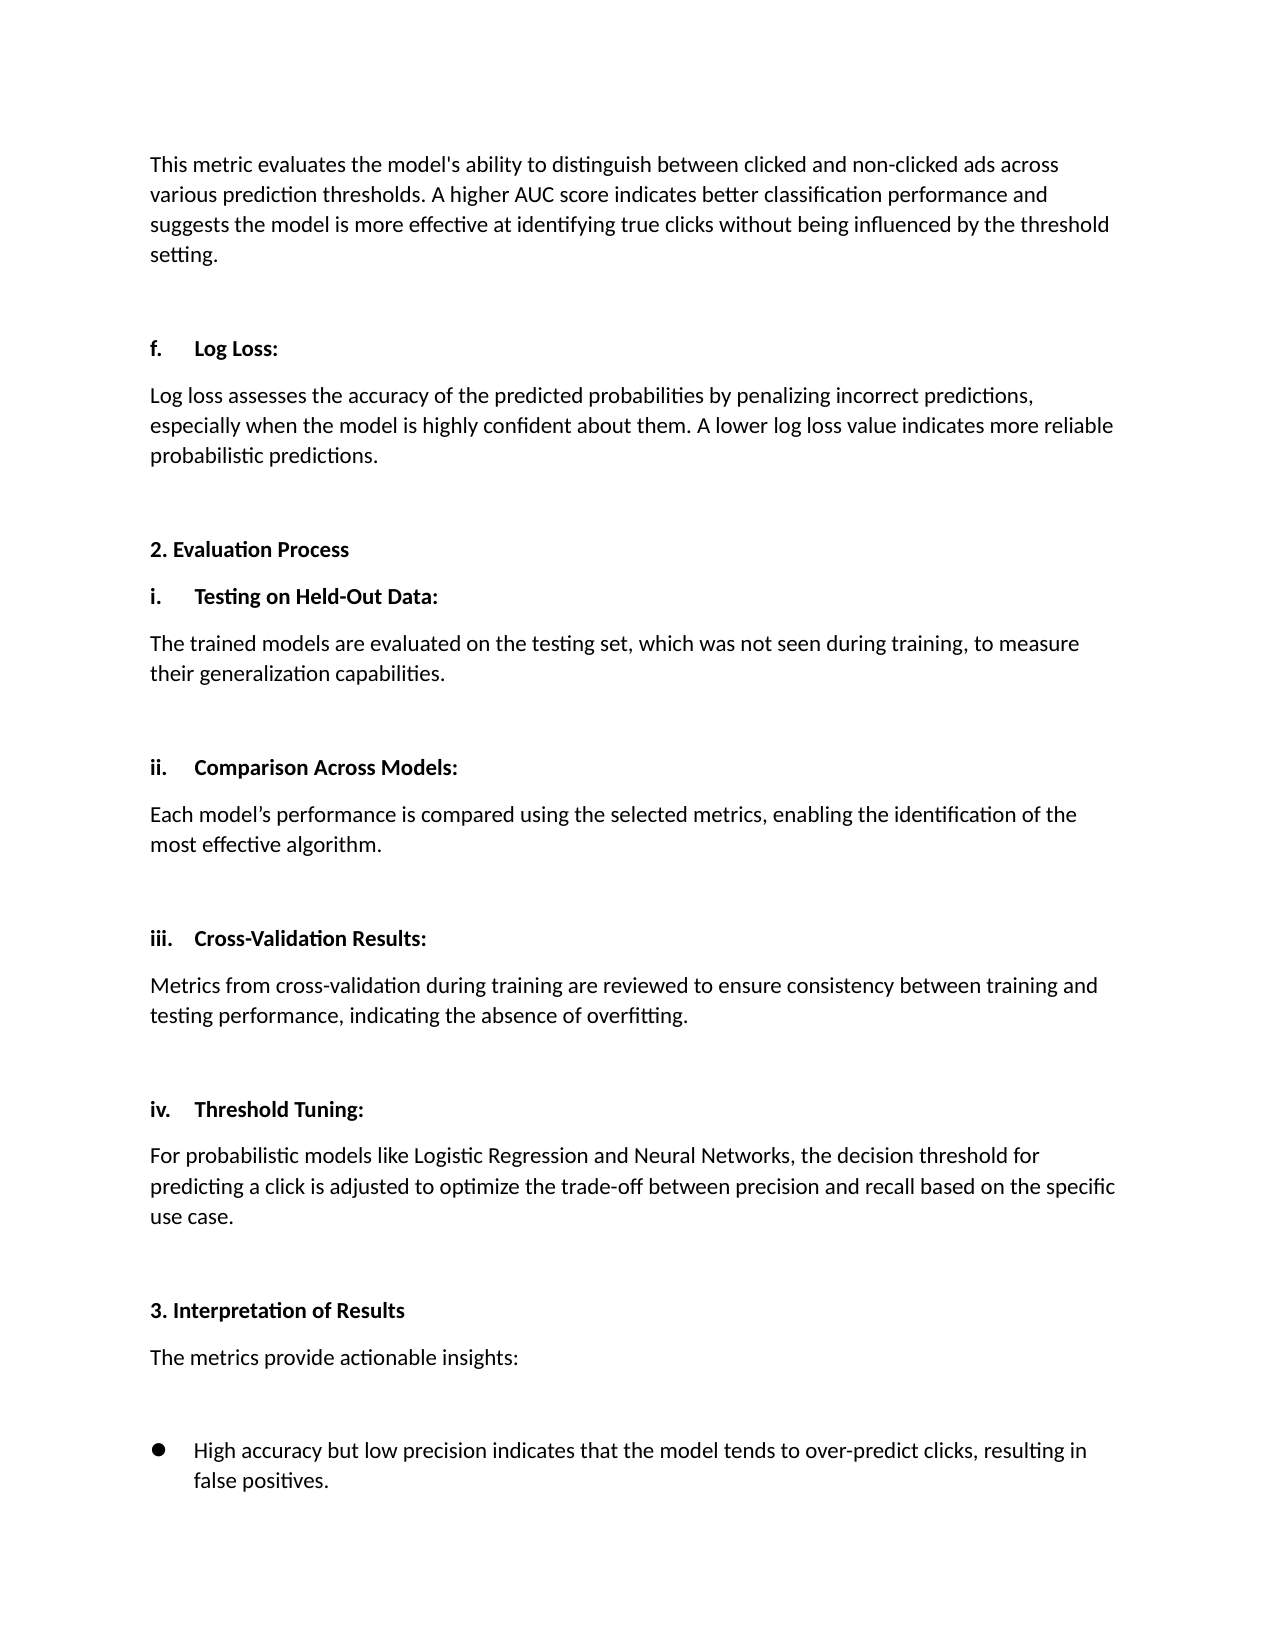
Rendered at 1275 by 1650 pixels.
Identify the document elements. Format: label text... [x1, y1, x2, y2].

list Log Loss: [150, 334, 1125, 362]
text Each model’s performance is compared using the selected metrics, enabling the identification of the most effective algorithm. [150, 800, 1125, 858]
list Testing on Held-Out Data: [150, 582, 1125, 610]
text Metrics from cross-validation during training are reviewed to ensure consistency between training and testing performance, indicating the absence of overfitting. [150, 971, 1125, 1029]
text 2. Evaluation Process [150, 535, 1125, 563]
list Cross-Validation Results: [150, 924, 1125, 952]
list High accuracy but low precision indicates that the model tends to over-predict clicks, resulting in false positives. [150, 1436, 1125, 1495]
list Threshold Tuning: [150, 1095, 1125, 1123]
text For probabilistic models like Logistic Regression and Neural Networks, the decision threshold for predicting a click is adjusted to optimize the trade-off between precision and recall based on the specific use case. [150, 1142, 1125, 1230]
text This metric evaluates the model's ability to distinguish between clicked and non-clicked ads across various prediction thresholds. A higher AUC score indicates better classification performance and suggests the model is more effective at identifying true clicks without being influenced by the threshold setting. [150, 150, 1125, 269]
text The trained models are evaluated on the testing set, which was not seen during training, to measure their generalization capabilities. [150, 629, 1125, 687]
text The metrics provide actionable insights: [150, 1343, 1125, 1371]
text 3. Interpretation of Results [150, 1296, 1125, 1324]
text Log loss assesses the accuracy of the predicted probabilities by penalizing incorrect predictions, especially when the model is highly confident about them. A lower log loss value indicates more reliable probabilistic predictions. [150, 381, 1125, 470]
list Comparison Across Models: [150, 753, 1125, 781]
